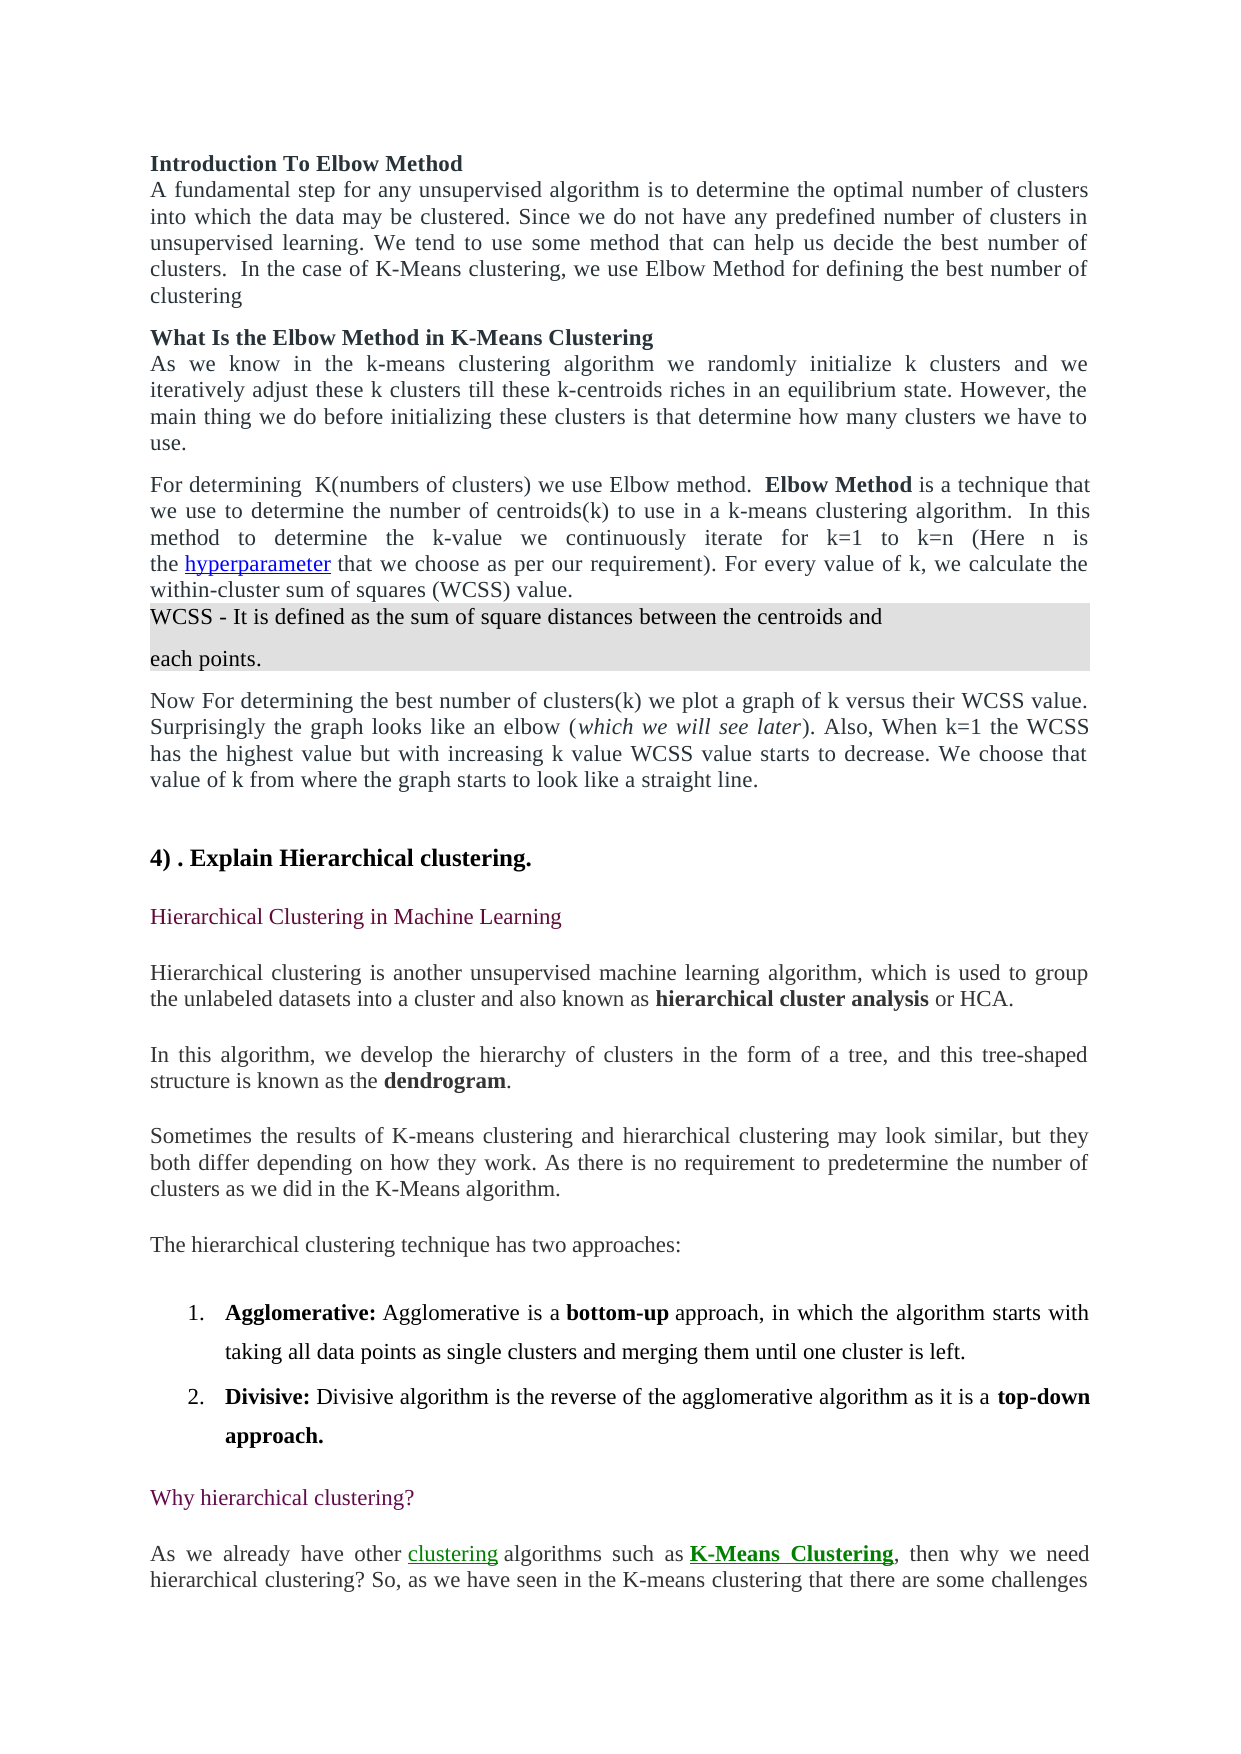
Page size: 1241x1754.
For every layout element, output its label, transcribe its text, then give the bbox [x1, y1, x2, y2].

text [150, 1540, 1090, 1592]
text In this algorithm, we develop the hierarchy of clusters in the form of a tree, and this tree-shaped structure is known as the dendrogram. [150, 1041, 1090, 1093]
list Agglomerative: Agglomerative is a bottom-up approach, in which the algorithm starts with taking all data points as single clusters and merging them until one cluster is left. [187, 1286, 1090, 1364]
subtitle Hierarchical Clustering in Machine Learning [150, 897, 1090, 930]
text Hierarchical clustering is another unsupervised machine learning algorithm, which is used to group the unlabeled datasets into a cluster and also known as hierarchical cluster analysis or HCA. [150, 959, 1090, 1012]
subtitle Why hierarchical clustering? [150, 1478, 1090, 1511]
text each points. [150, 645, 1090, 671]
text Now For determining the best number of clusters(k) we plot a graph of k versus their WCSS value. Surprisingly the graph looks like an elbow (which we will see later). Also, When k=1 the WCSS has the highest value but with increasing k value WCSS value starts to decrease. We choose that value of k from where the graph starts to look like a straight line. [150, 687, 1090, 792]
text As we know in the k-means clustering algorithm we randomly initialize k clusters and we iteratively adjust these k clusters till these k-centroids riches in an equilibrium state. However, the main thing we do before initializing these clusters is that determine how many clusters we have to use. [150, 350, 1090, 456]
text For determining K(numbers of clusters) we use Elbow method. Elbow Method is a technique that we use to determine the number of centroids(k) to use in a k-means clustering algorithm. In this method to determine the k-value we continuously iterate for k=1 to k=n (Here n is the hyperparameter that we choose as per our requirement). For every value of k, we calculate the within-cluster sum of squares (WCSS) value. [150, 471, 1090, 603]
subtitle Introduction To Elbow Method [150, 150, 1090, 176]
subtitle What Is the Elbow Method in K-Means Clustering [150, 324, 1090, 350]
text 4) . Explain Hierarchical clustering. [150, 843, 1090, 872]
text WCSS - It is defined as the sum of square distances between the centroids and [150, 603, 1090, 629]
text Sometimes the results of K-means clustering and hierarchical clustering may look similar, but they both differ depending on how they work. As there is no requirement to predetermine the number of clusters as we did in the K-Means algorithm. [150, 1123, 1090, 1202]
text A fundamental step for any unsupervised algorithm is to determine the optimal number of clusters into which the data may be clustered. Since we do not have any predefined number of clusters in unsupervised learning. We tend to use some method that can help us decide the best number of clusters. In the case of K-Means clustering, we use Elbow Method for defining the best number of clustering [150, 176, 1090, 308]
text The hierarchical clustering technique has two approaches: [150, 1231, 1090, 1257]
list Divisive: Divisive algorithm is the reverse of the agglomerative algorithm as it is a top-down approach. [187, 1371, 1090, 1449]
